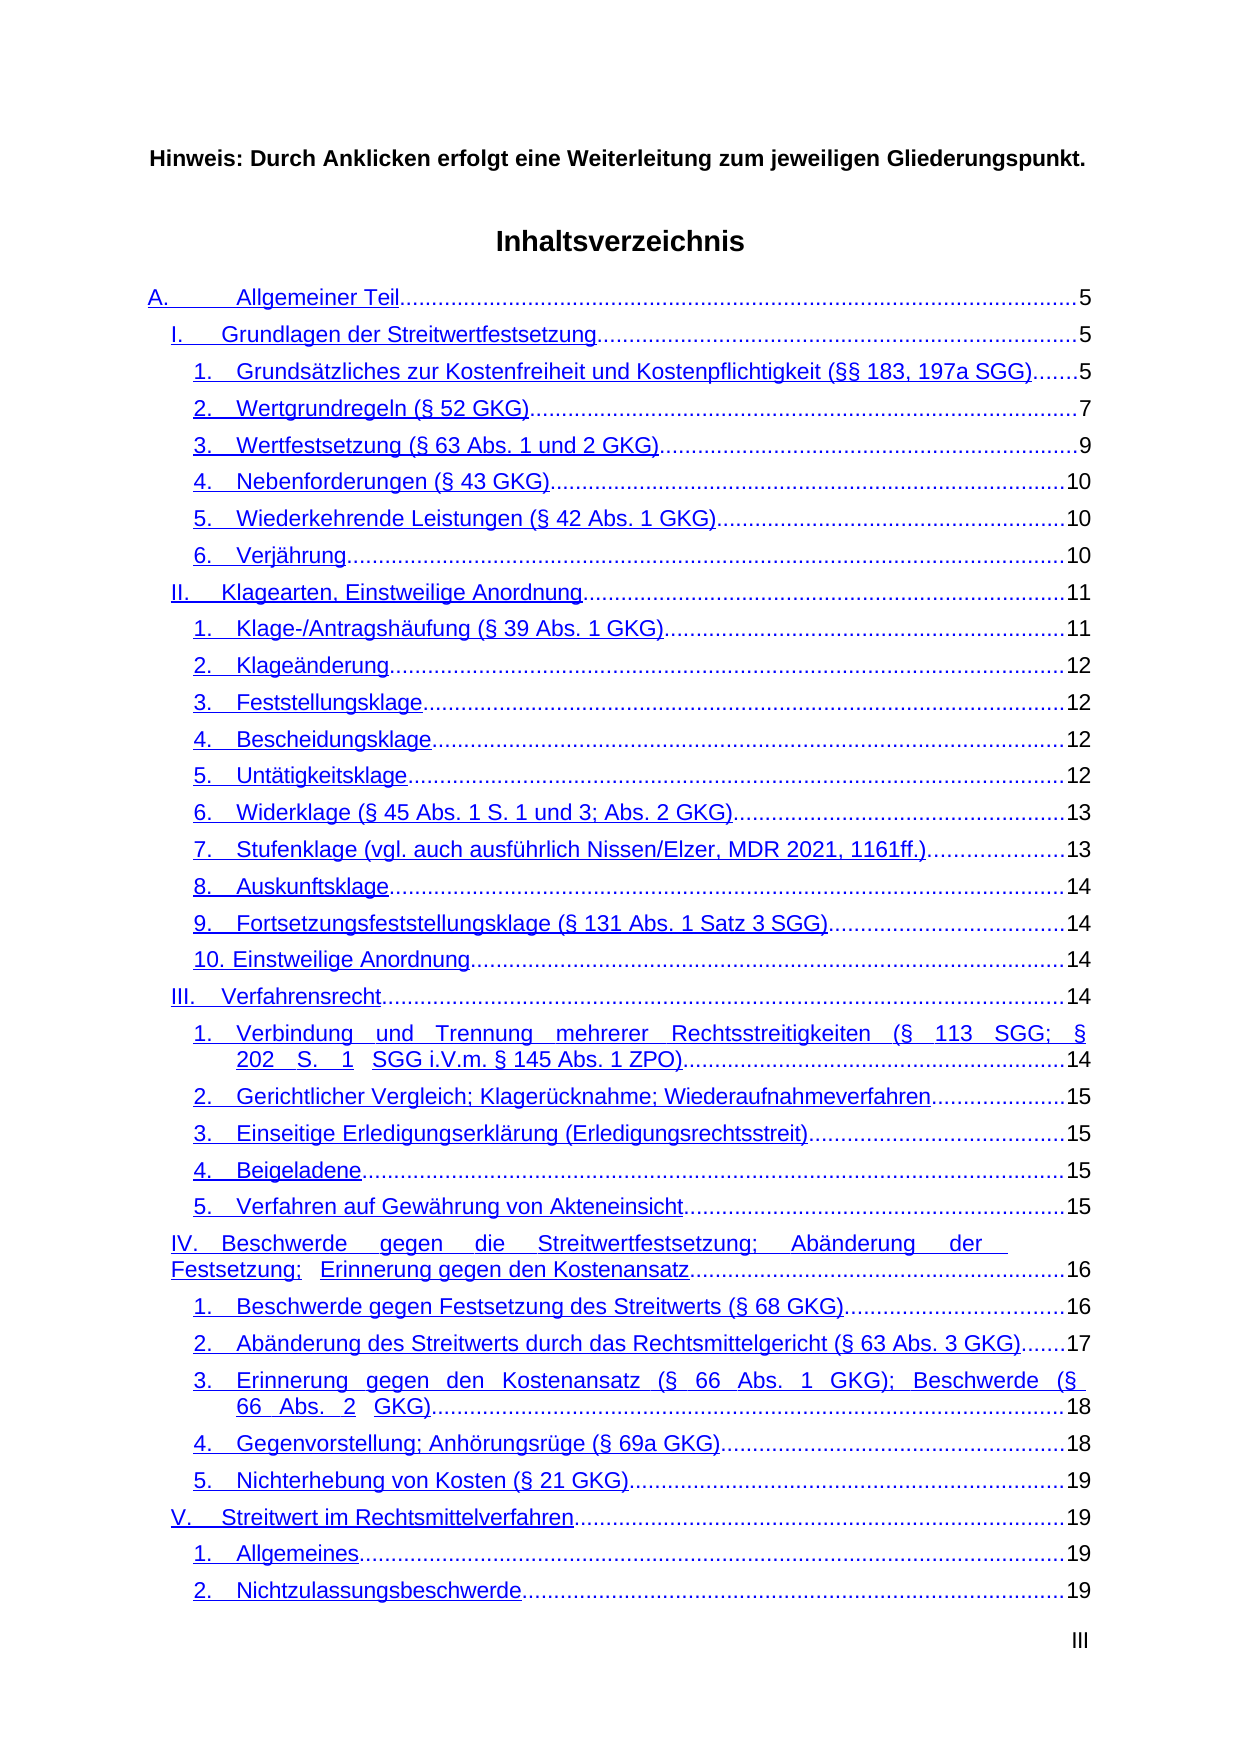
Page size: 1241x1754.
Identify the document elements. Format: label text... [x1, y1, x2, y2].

text Inhaltsverzeichnis [131, 224, 1110, 258]
text Hinweis: Durch Anklicken erfolgt eine Weiterleitung zum jeweiligen Gliederungspunkt. [125, 145, 1110, 171]
